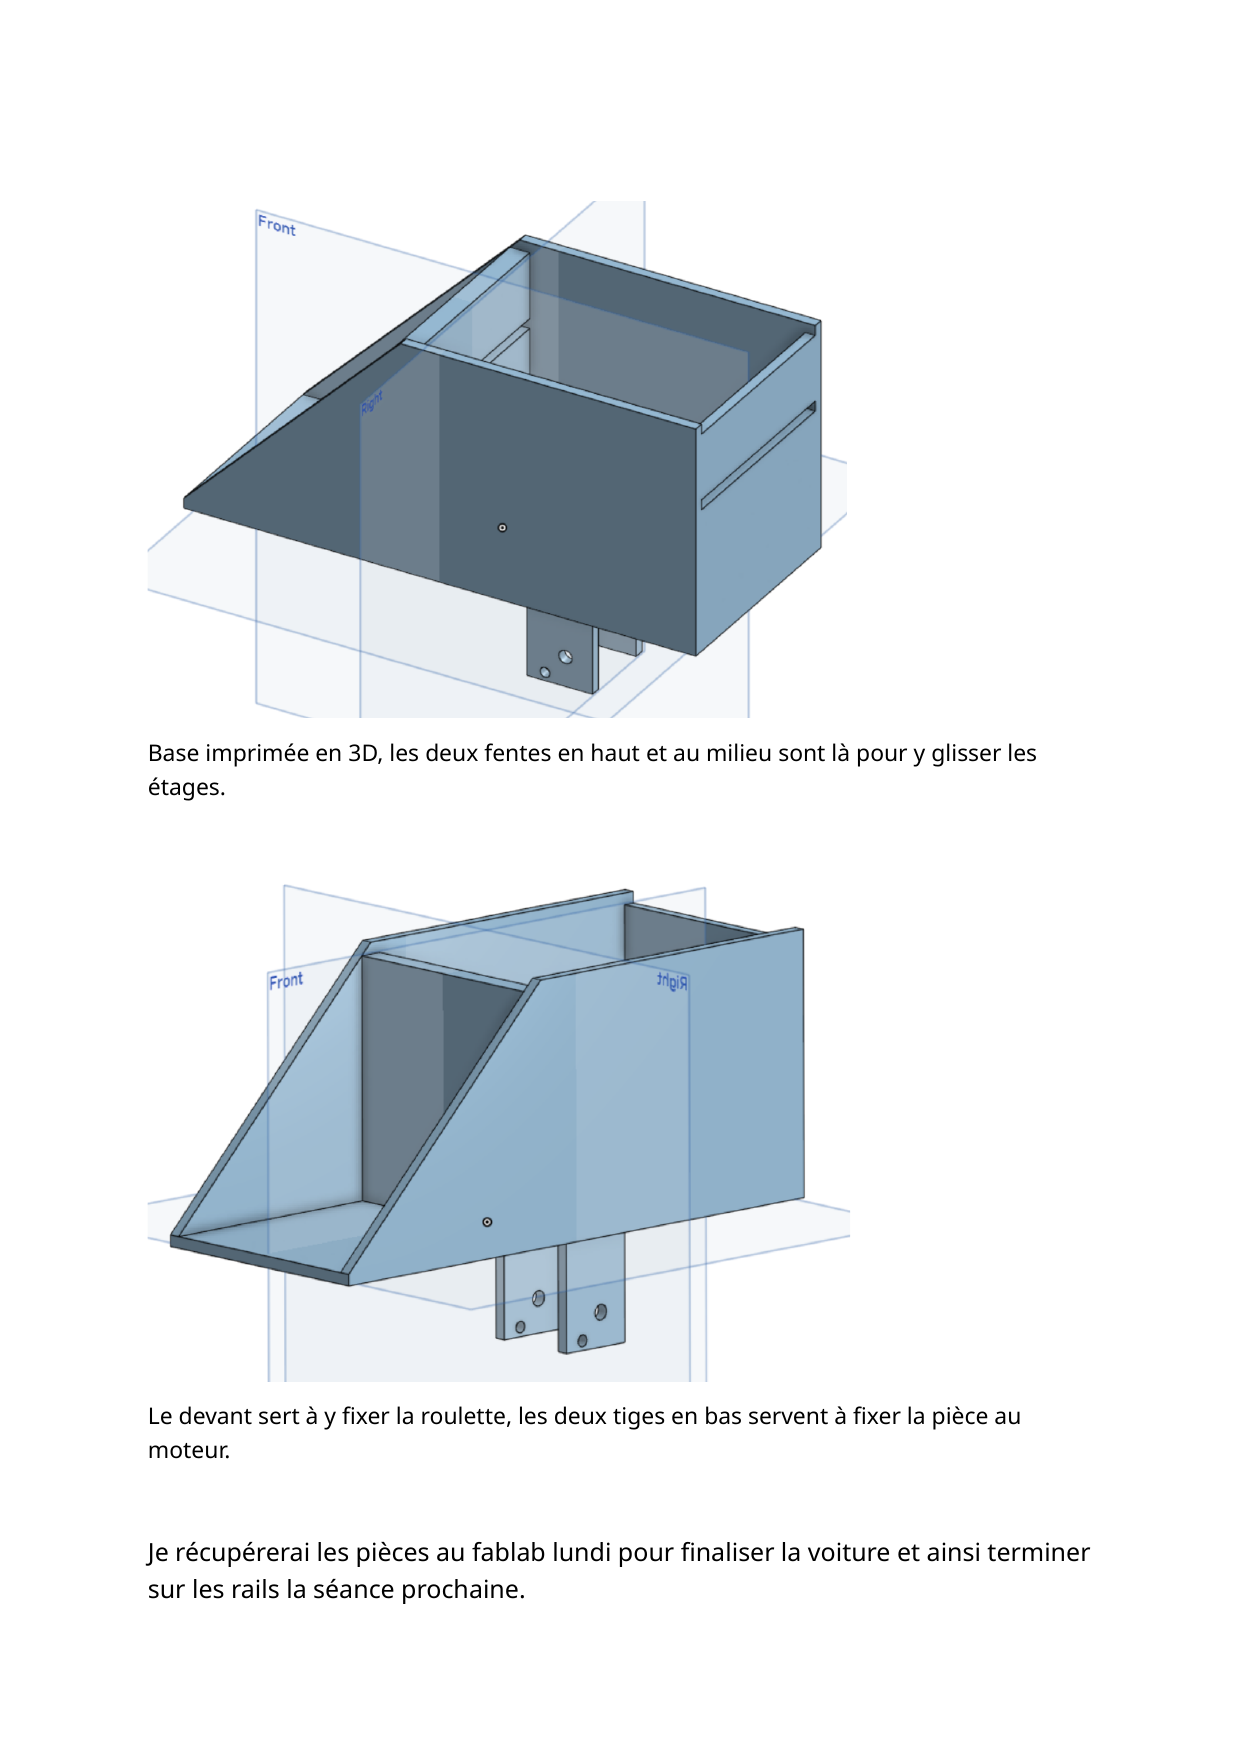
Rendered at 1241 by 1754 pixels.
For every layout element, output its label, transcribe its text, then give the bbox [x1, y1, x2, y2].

text Je récupérerai les pièces au fablab lundi pour finaliser la voiture et ainsi terminer sur les rails la séance prochaine. [148, 1535, 1093, 1606]
picture [147, 201, 847, 718]
text Le devant sert à y fixer la roulette, les deux tiges en bas servent à fixer la pièce au moteur. [148, 1400, 1093, 1465]
picture [147, 871, 851, 1382]
text Base imprimée en 3D, les deux fentes en haut et au milieu sont là pour y glisser les étages. [148, 737, 1093, 802]
